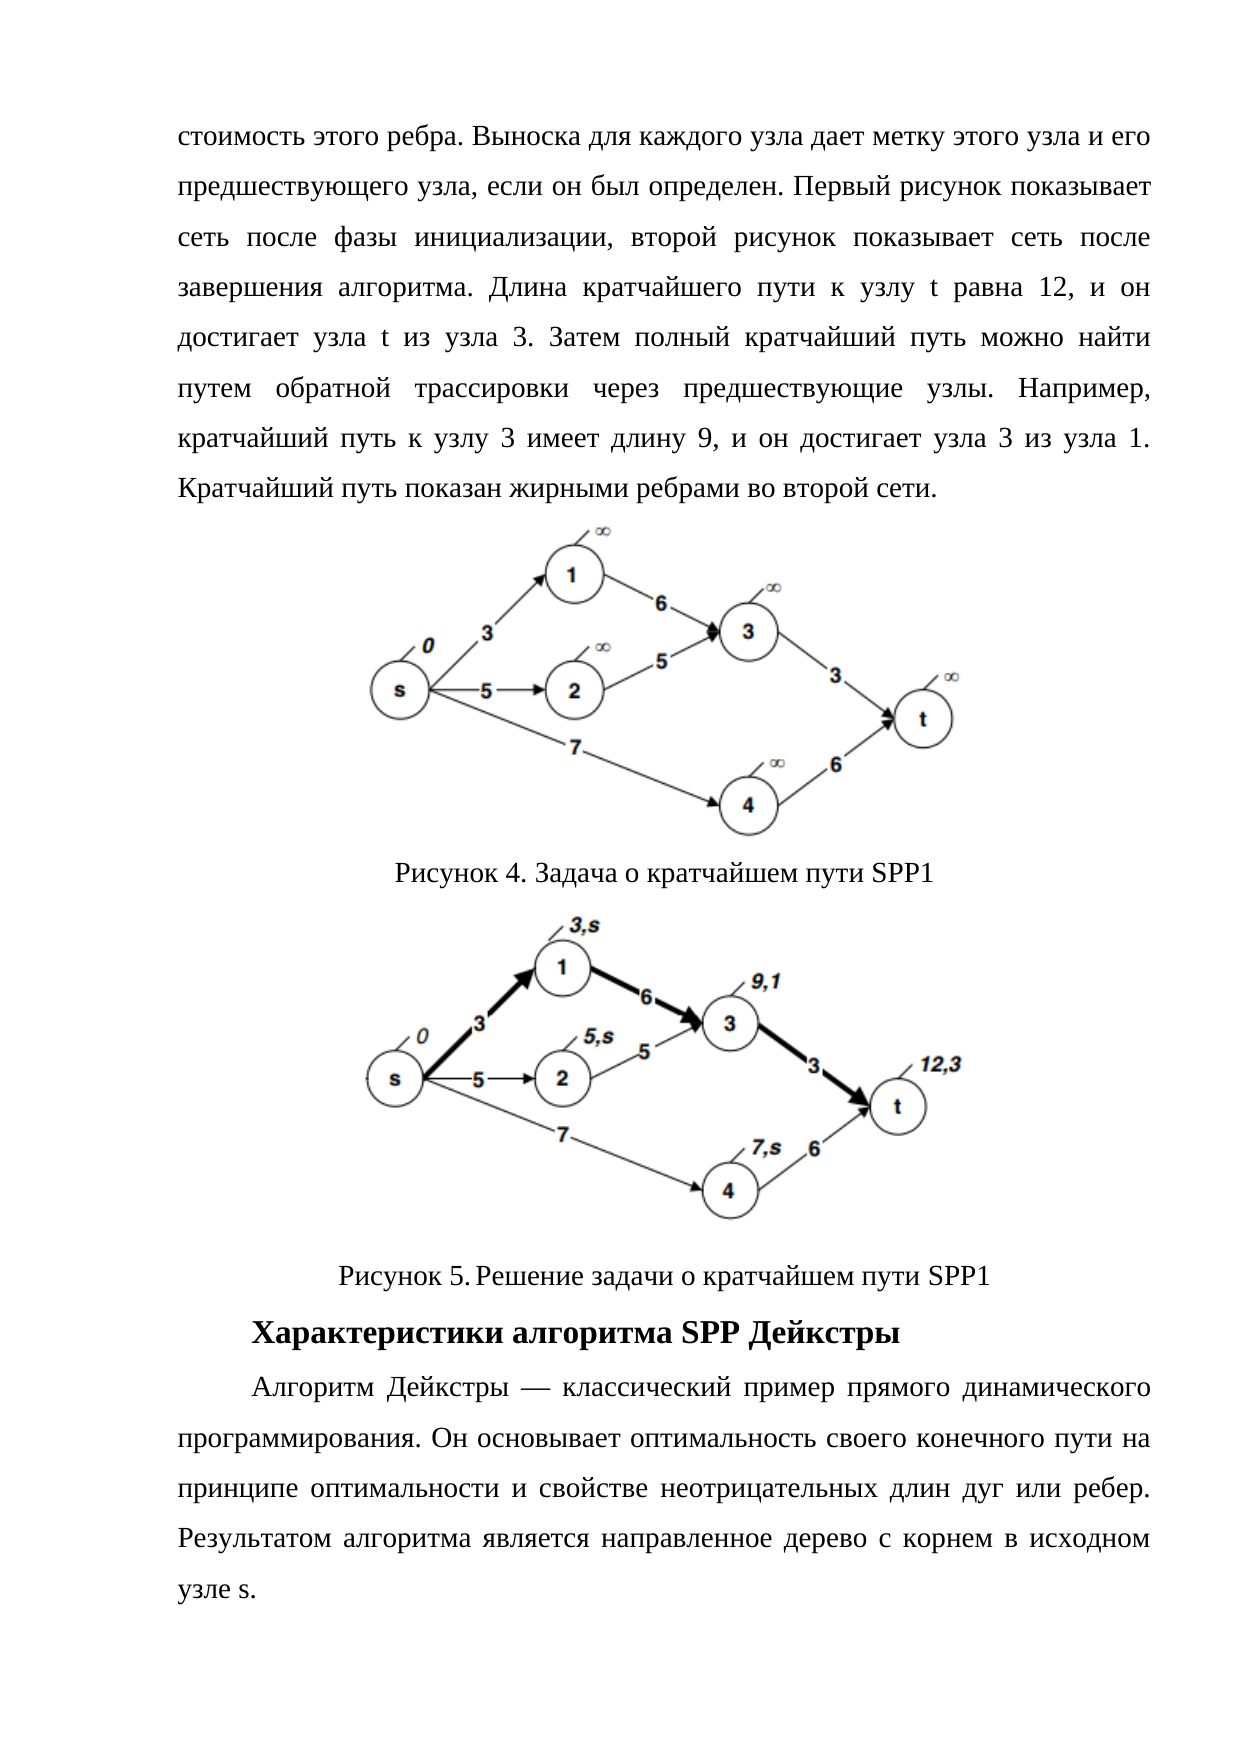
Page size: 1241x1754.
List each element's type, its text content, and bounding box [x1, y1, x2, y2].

picture [358, 909, 970, 1244]
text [177, 118, 1152, 504]
text Рисунок 4. Задача о кратчайшем пути SPP1 [177, 855, 1152, 888]
text Характеристики алгоритма SPP Дейкстры [177, 1312, 1152, 1350]
text Алгоритм Дейкстры — классический пример прямого динамического программирования. Он основывает оптимальность своего конечного пути на принципе оптимальности и свойстве неотрицательных длин дуг или ребер. Результатом алгоритма является направленное дерево с корнем в исходном узле s. [177, 1369, 1152, 1604]
text Рисунок 5. Решение задачи о кратчайшем пути SPP1 [177, 1258, 1152, 1291]
picture [356, 520, 973, 841]
